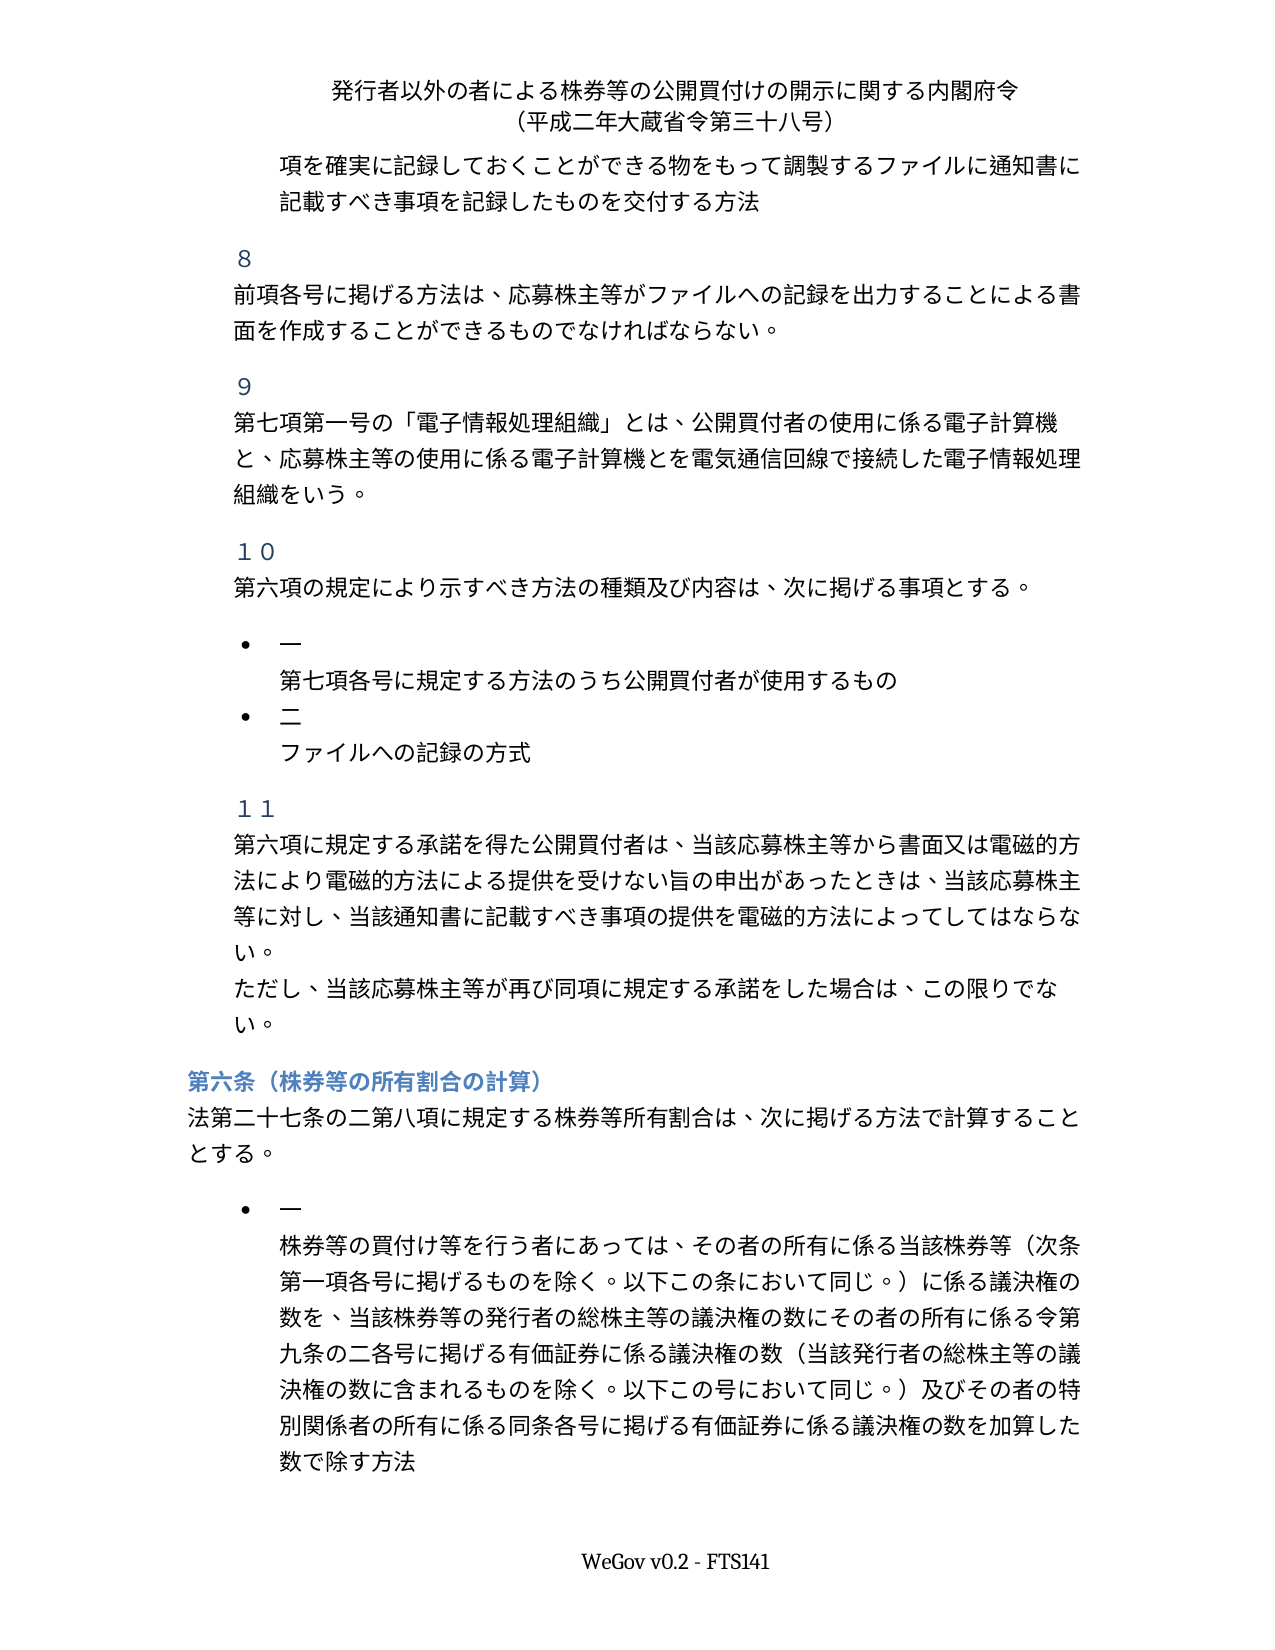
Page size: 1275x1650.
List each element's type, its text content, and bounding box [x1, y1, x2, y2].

subtitle １１ [233, 793, 1087, 824]
list 一 第七項各号に規定する方法のうち公開買付者が使用するもの [242, 629, 1087, 696]
text 第六項に規定する承諾を得た公開買付者は、当該応募株主等から書面又は電磁的方法により電磁的方法による提供を受けない旨の申出があったときは、当該応募株主等に対し、当該通知書に記載すべき事項の提供を電磁的方法によってしてはならない。 ただし、当該応募株主等が再び同項に規定する承諾をした場合は、この限りでない。 [233, 829, 1087, 1040]
text 第六項の規定により示すべき方法の種類及び内容は、次に掲げる事項とする。 [233, 572, 1087, 603]
text 第七項第一号の「電子情報処理組織」とは、公開買付者の使用に係る電子計算機と、応募株主等の使用に係る電子計算機とを電気通信回線で接続した電子情報処理組織をいう。 [233, 407, 1087, 510]
list 一 株券等の買付け等を行う者にあっては、その者の所有に係る当該株券等（次条第一項各号に掲げるものを除く。以下この条において同じ。）に係る議決権の数を、当該株券等の発行者の総株主等の議決権の数にその者の所有に係る令第九条の二各号に掲げる有価証券に係る議決権の数（当該発行者の総株主等の議決権の数に含まれるものを除く。以下この号において同じ。）及びその者の特別関係者の所有に係る同条各号に掲げる有価証券に係る議決権の数を加算した数で除す方法 [242, 1194, 1087, 1477]
subtitle ８ [233, 243, 1087, 274]
subtitle ９ [233, 371, 1087, 403]
subtitle 第六条（株券等の所有割合の計算） [187, 1066, 1087, 1097]
subtitle １０ [233, 536, 1087, 567]
list 二 磁気ディスク、シー・ディー・ロムその他これらに準ずる方法により一定の事項を確実に記録しておくことができる物をもって調製するファイルに通知書に記載すべき事項を記録したものを交付する方法 [242, 150, 1087, 217]
text 前項各号に掲げる方法は、応募株主等がファイルへの記録を出力することによる書面を作成することができるものでなければならない。 [233, 279, 1087, 346]
list 二 ファイルへの記録の方式 [242, 701, 1087, 768]
text 法第二十七条の二第八項に規定する株券等所有割合は、次に掲げる方法で計算することとする。 [187, 1102, 1087, 1169]
